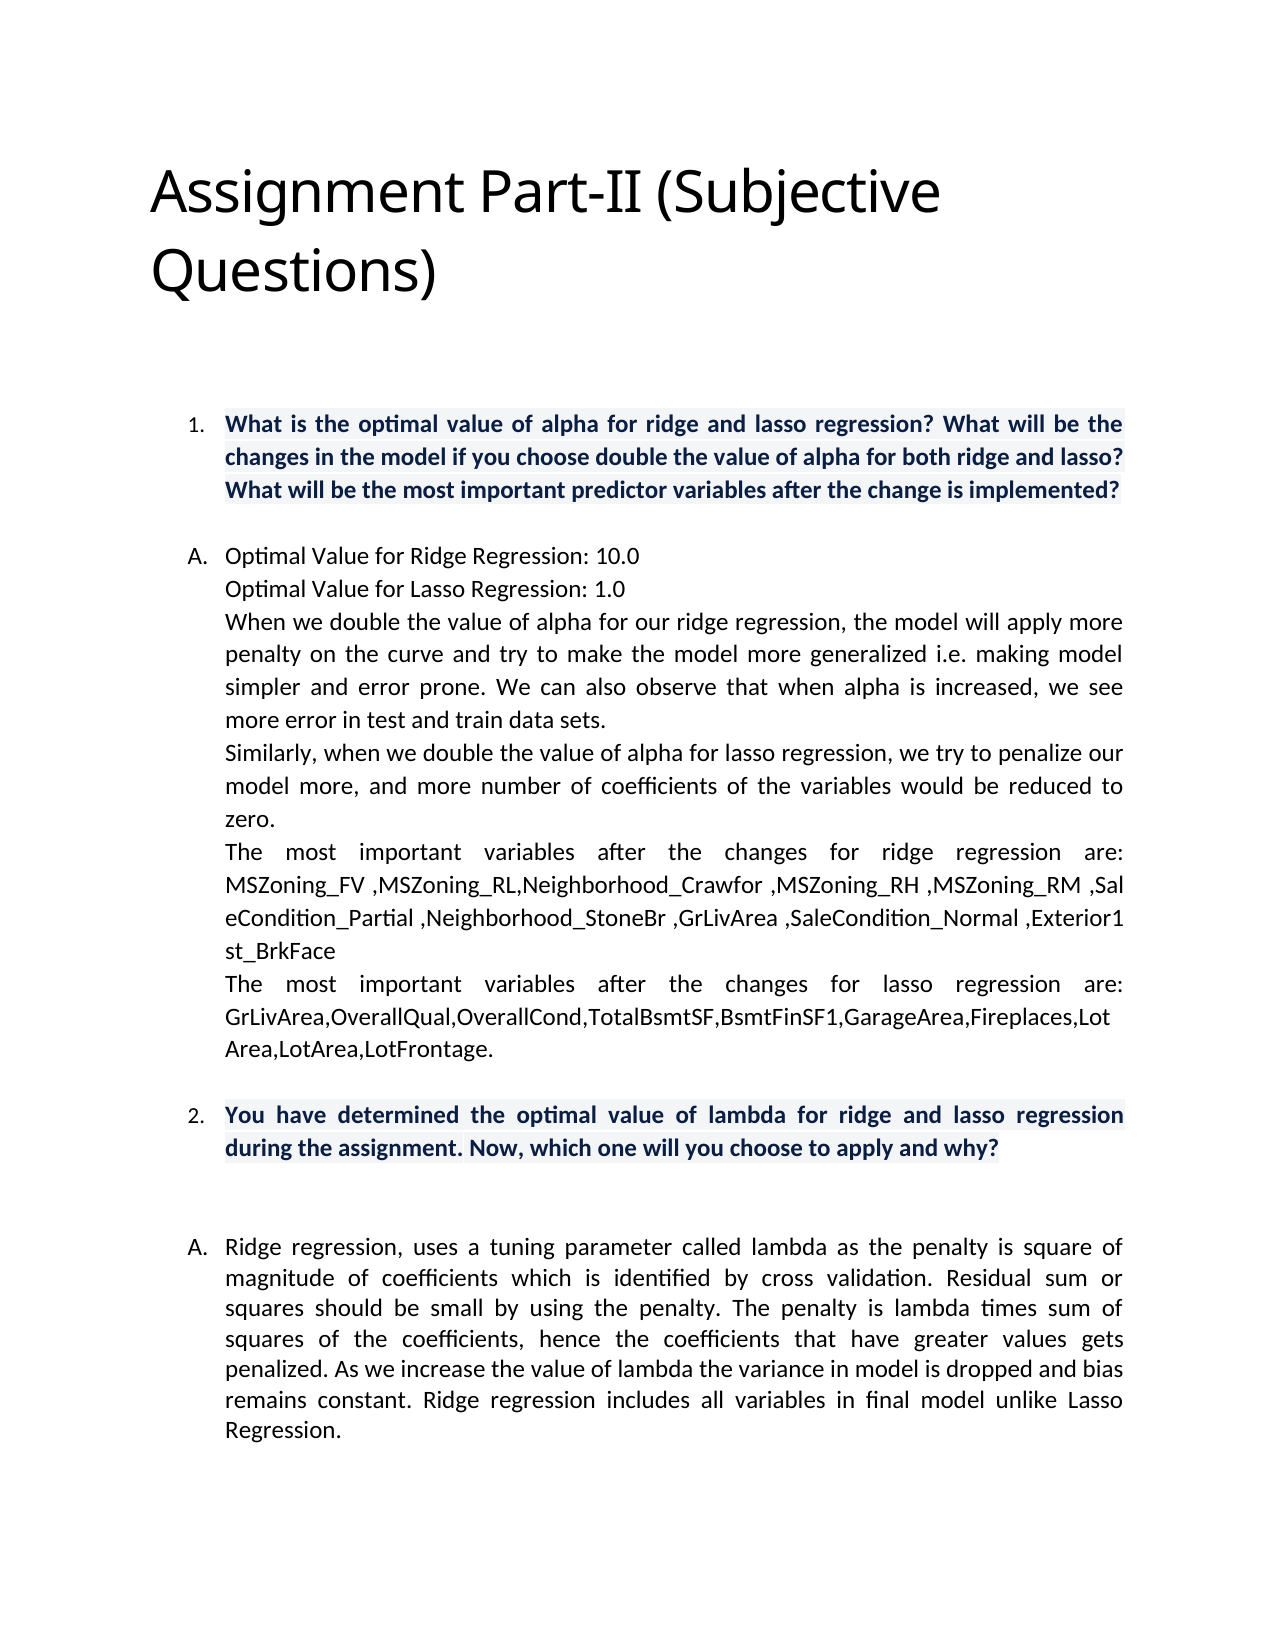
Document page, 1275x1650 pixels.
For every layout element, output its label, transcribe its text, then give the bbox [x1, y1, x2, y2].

list Optimal Value for Lasso Regression: 1.0 [225, 573, 1125, 603]
list Optimal Value for Ridge Regression: 10.0 [187, 540, 1125, 570]
list When we double the value of alpha for our ridge regression, the model will apply more penalty on the curve and try to make the model more generalized i.e. making model simpler and error prone. We can also observe that when alpha is increased, we see more error in test and train data sets. [225, 606, 1125, 735]
list Similarly, when we double the value of alpha for lasso regression, we try to penalize our model more, and more number of coefficients of the variables would be reduced to zero. [225, 737, 1125, 834]
list The most important variables after the changes for ridge regression are: MSZoning_FV ,MSZoning_RL,Neighborhood_Crawfor ,MSZoning_RH ,MSZoning_RM ,SaleCondition_Partial ,Neighborhood_StoneBr ,GrLivArea ,SaleCondition_Normal ,Exterior1st_BrkFace [225, 836, 1125, 965]
list Ridge regression, uses a tuning parameter called lambda as the penalty is square of magnitude of coefficients which is identified by cross validation. Residual sum or squares should be small by using the penalty. The penalty is lambda times sum of squares of the coefficients, hence the coefficients that have greater values gets penalized. As we increase the value of lambda the variance in model is dropped and bias remains constant. Ridge regression includes all variables in final model unlike Lasso Regression. [187, 1231, 1125, 1445]
list What is the optimal value of alpha for ridge and lasso regression? What will be the changes in the model if you choose double the value of alpha for both ridge and lasso? What will be the most important predictor variables after the change is implemented? [187, 408, 1125, 504]
list You have determined the optimal value of lambda for ridge and lasso regression during the assignment. Now, which one will you choose to apply and why? [187, 1099, 1125, 1163]
list The most important variables after the changes for lasso regression are: GrLivArea,OverallQual,OverallCond,TotalBsmtSF,BsmtFinSF1,GarageArea,Fireplaces,LotArea,LotArea,LotFrontage. [225, 968, 1125, 1064]
title Assignment Part-II (Subjective Questions) [150, 150, 1125, 309]
